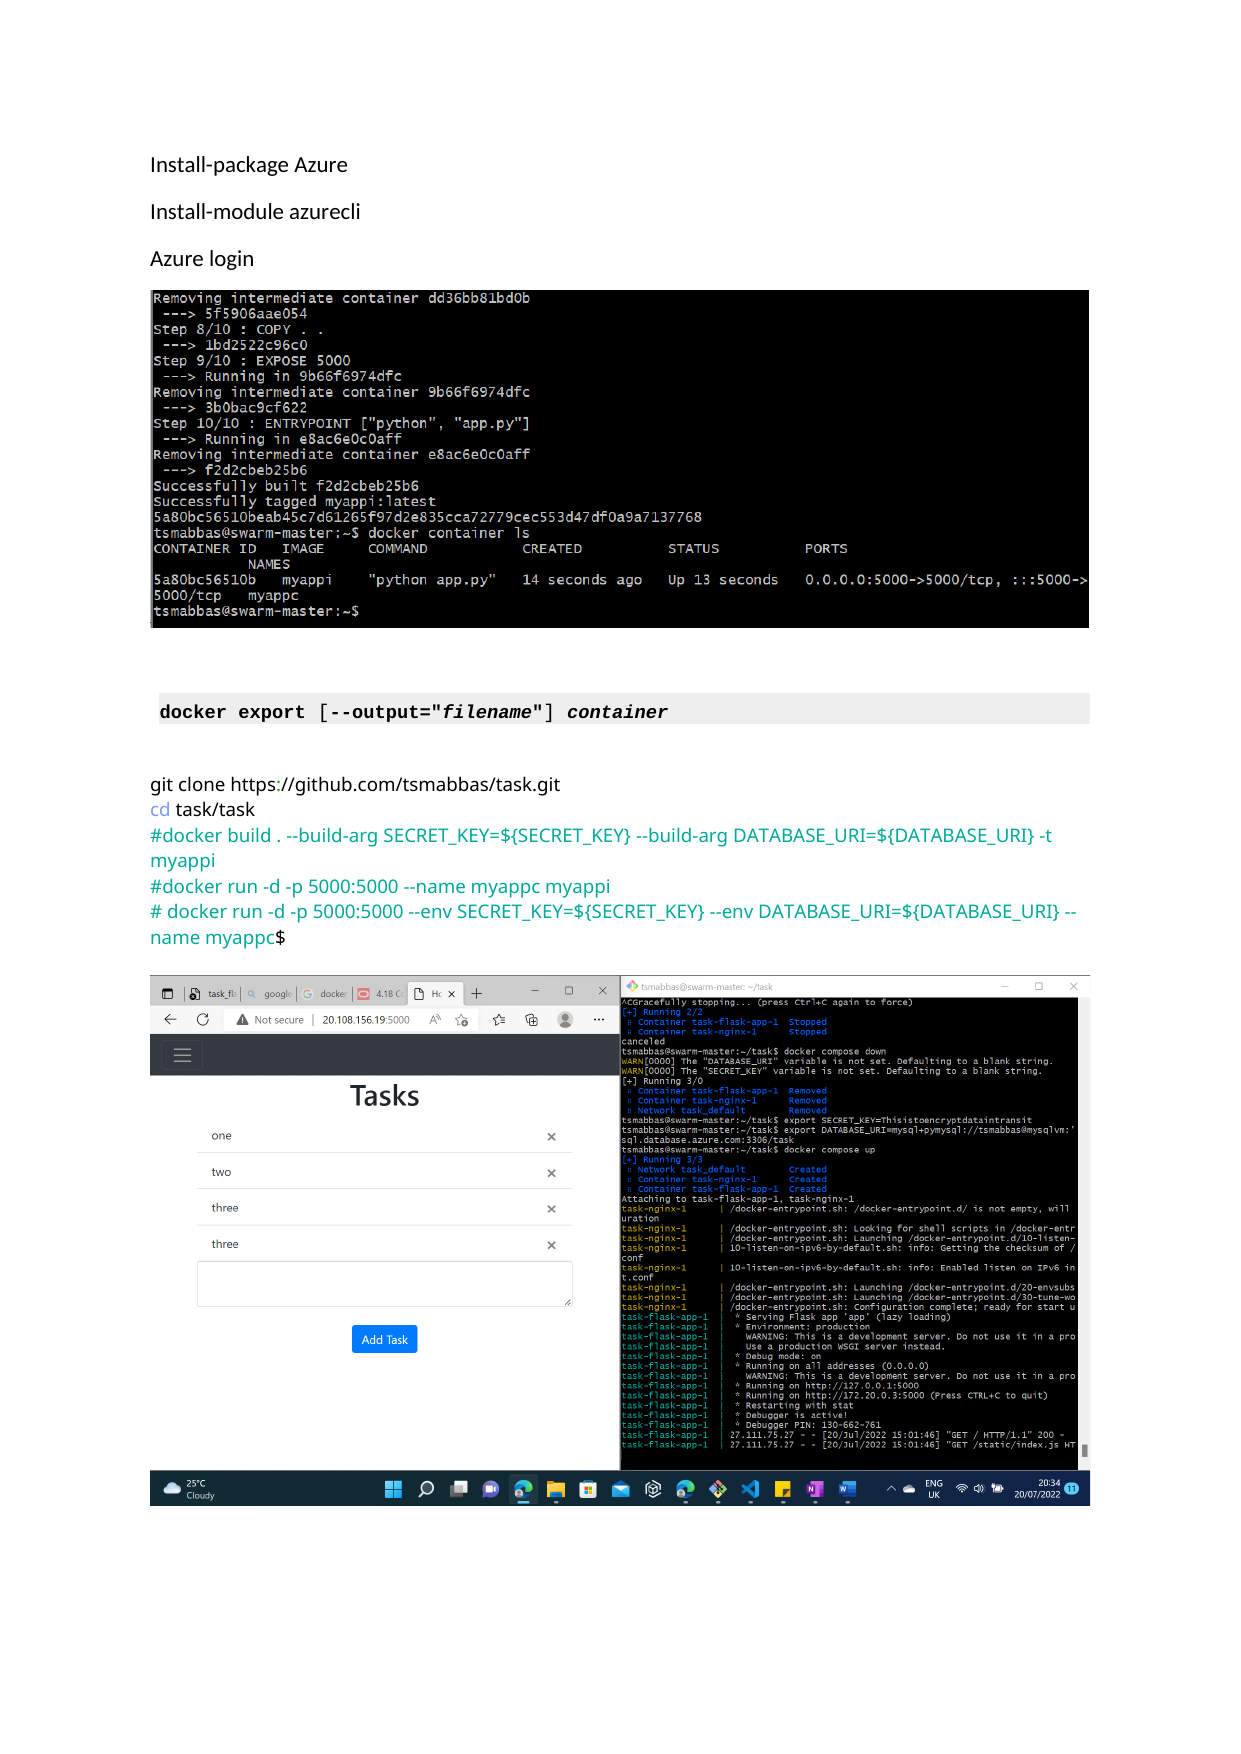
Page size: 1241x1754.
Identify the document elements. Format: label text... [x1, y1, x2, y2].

text Azure login [150, 244, 1090, 272]
text git clone https://github.com/tsmabbas/task.git [150, 771, 1090, 797]
text #docker run -d -p 5000:5000 --name myappc myappi [150, 873, 1090, 899]
text Install-package Azure [150, 150, 1090, 178]
picture [150, 290, 1091, 628]
text Install-module azurecli [150, 197, 1090, 225]
text #docker build . --build-arg SECRET_KEY=${SECRET_KEY} --build-arg DATABASE_URI=${DATABASE_URI} -t myappi [150, 822, 1090, 873]
text cd task/task [150, 797, 1090, 822]
picture [150, 975, 1091, 1506]
text # docker run -d -p 5000:5000 --env SECRET_KEY=${SECRET_KEY} --env DATABASE_URI=${DATABASE_URI} --name myappc$ [150, 899, 1090, 950]
text docker export [--output="filename"] container [159, 693, 1090, 724]
